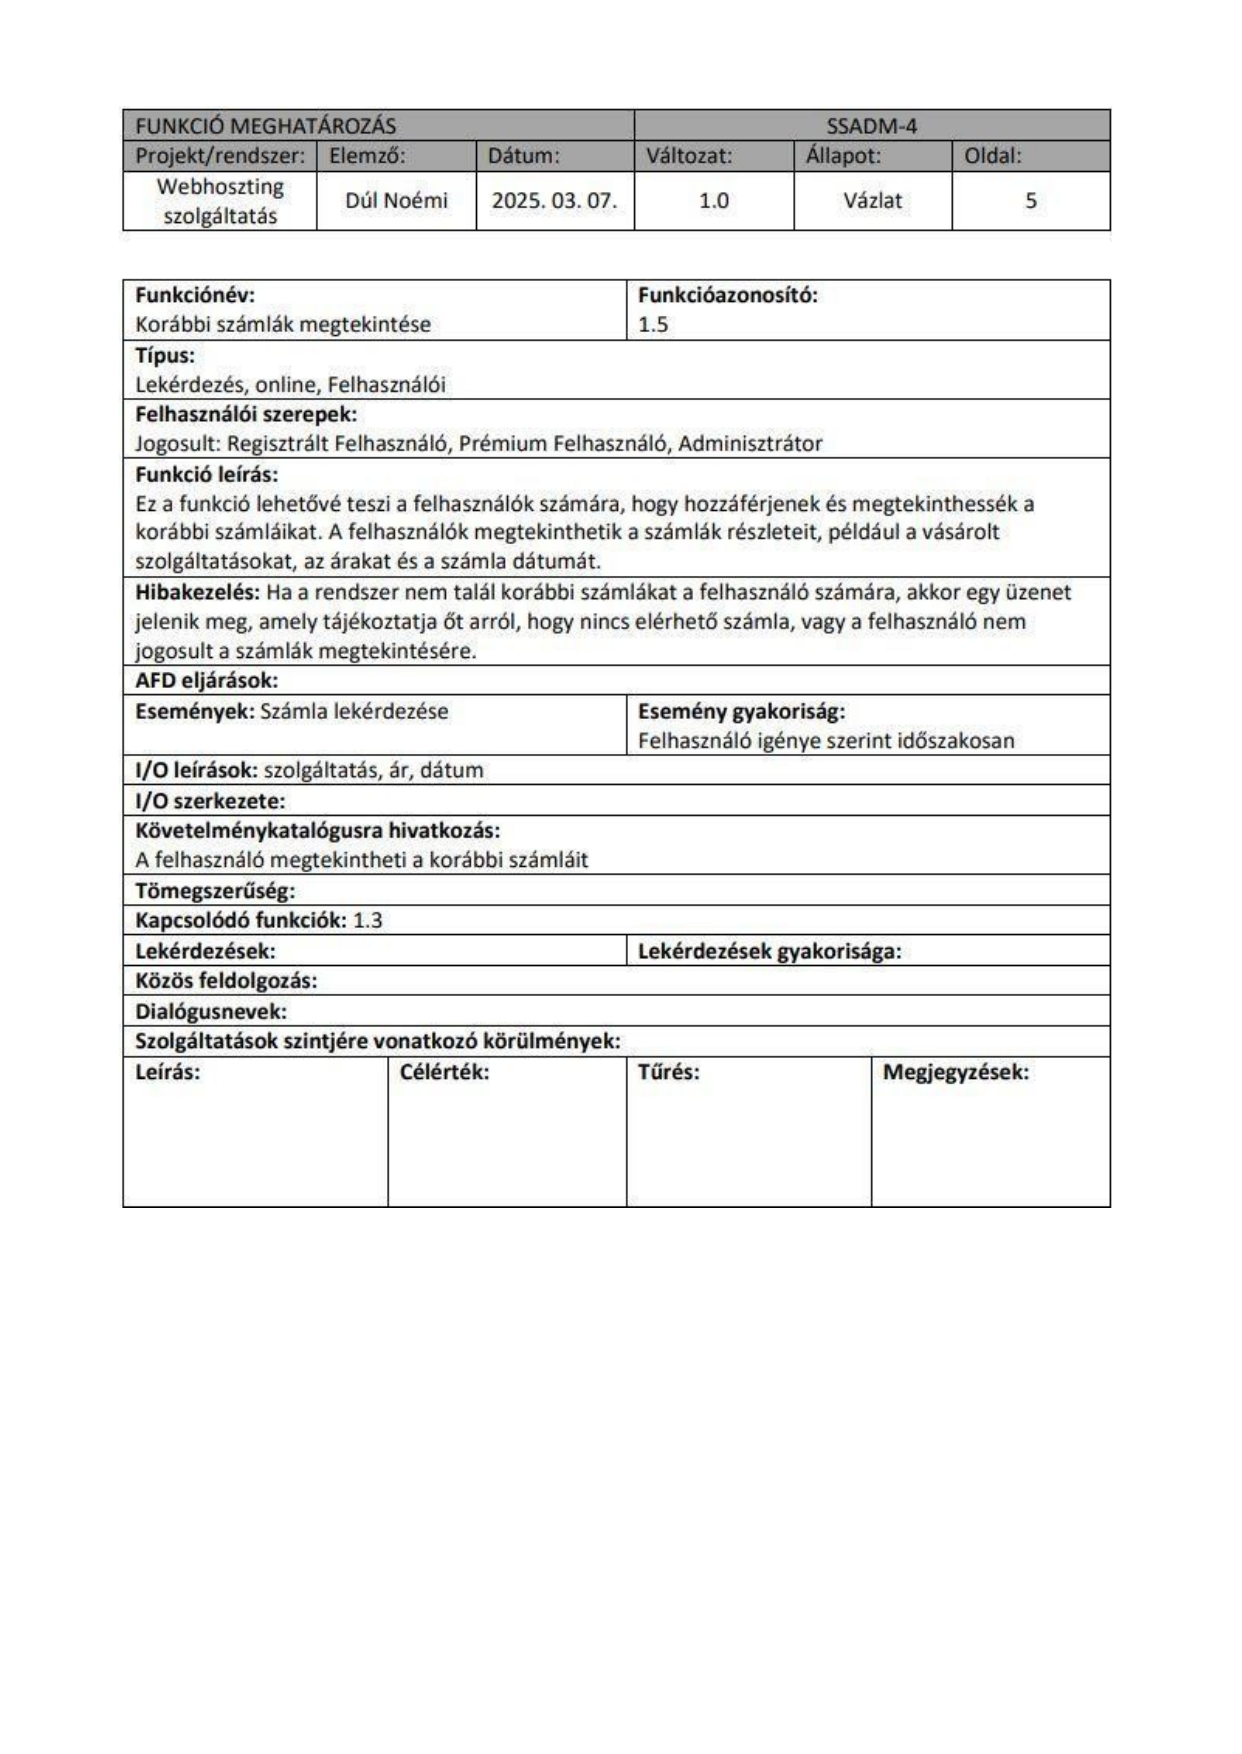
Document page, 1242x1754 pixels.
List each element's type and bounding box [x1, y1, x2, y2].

picture [118, 106, 1113, 1208]
